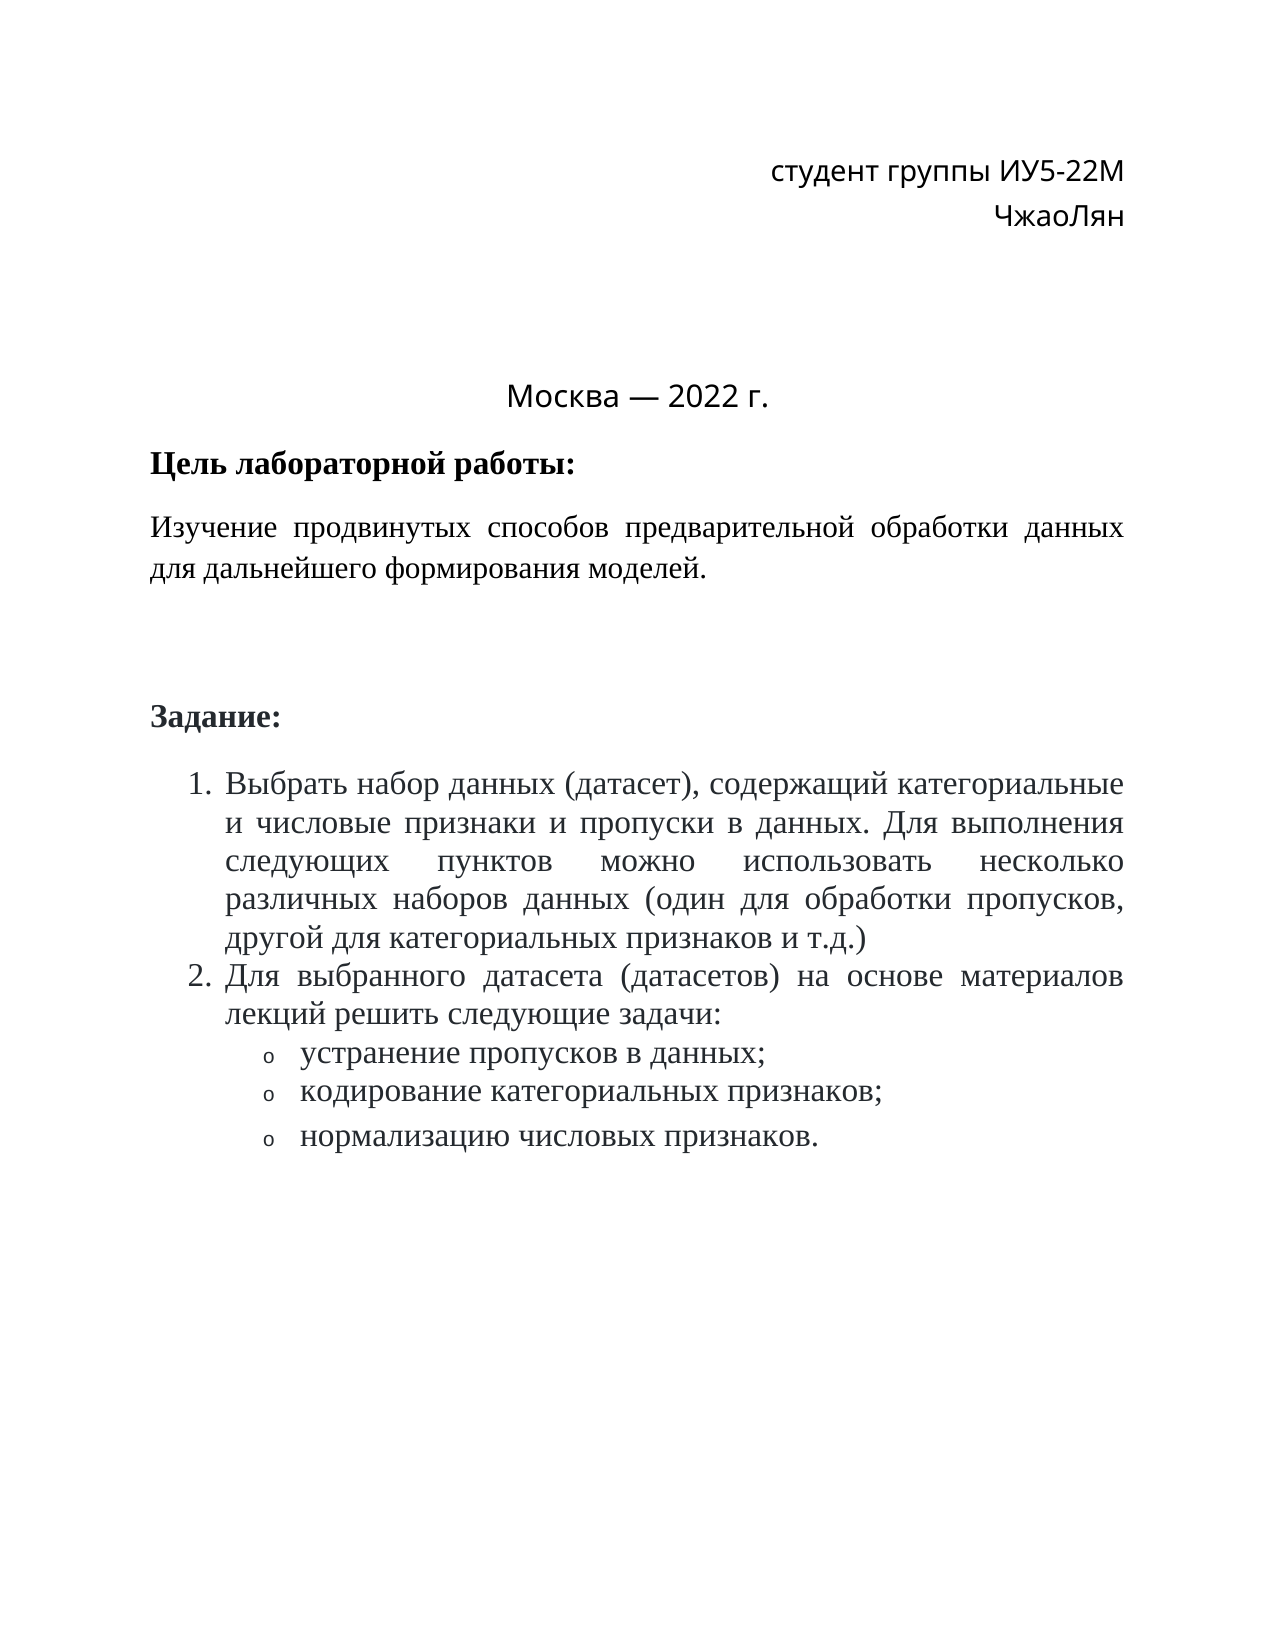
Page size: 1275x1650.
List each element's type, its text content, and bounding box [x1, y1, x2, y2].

text Москва — 2022 г. [150, 374, 1125, 416]
list устранение пропусков в данных; [262, 1032, 1125, 1070]
text Задание: [150, 696, 1125, 734]
list Выбрать набор данных (датасет), содержащий категориальные и числовые признаки и пропуски в данных. Для выполнения следующих пунктов можно использовать несколько различных наборов данных (один для обработки пропусков, другой для категориальных признаков и т.д.) [187, 763, 1125, 955]
text Цель лабораторной работы: [150, 443, 1125, 482]
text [150, 150, 1125, 235]
list нормализацию числовых признаков. [262, 1115, 1125, 1153]
list кодирование категориальных признаков; [262, 1070, 1125, 1108]
text Изучение продвинутых способов предварительной обработки данных для дальнейшего формирования моделей. [150, 508, 1125, 586]
list Для выбранного датасета (датасетов) на основе материалов лекций решить следующие задачи: [187, 955, 1125, 1032]
